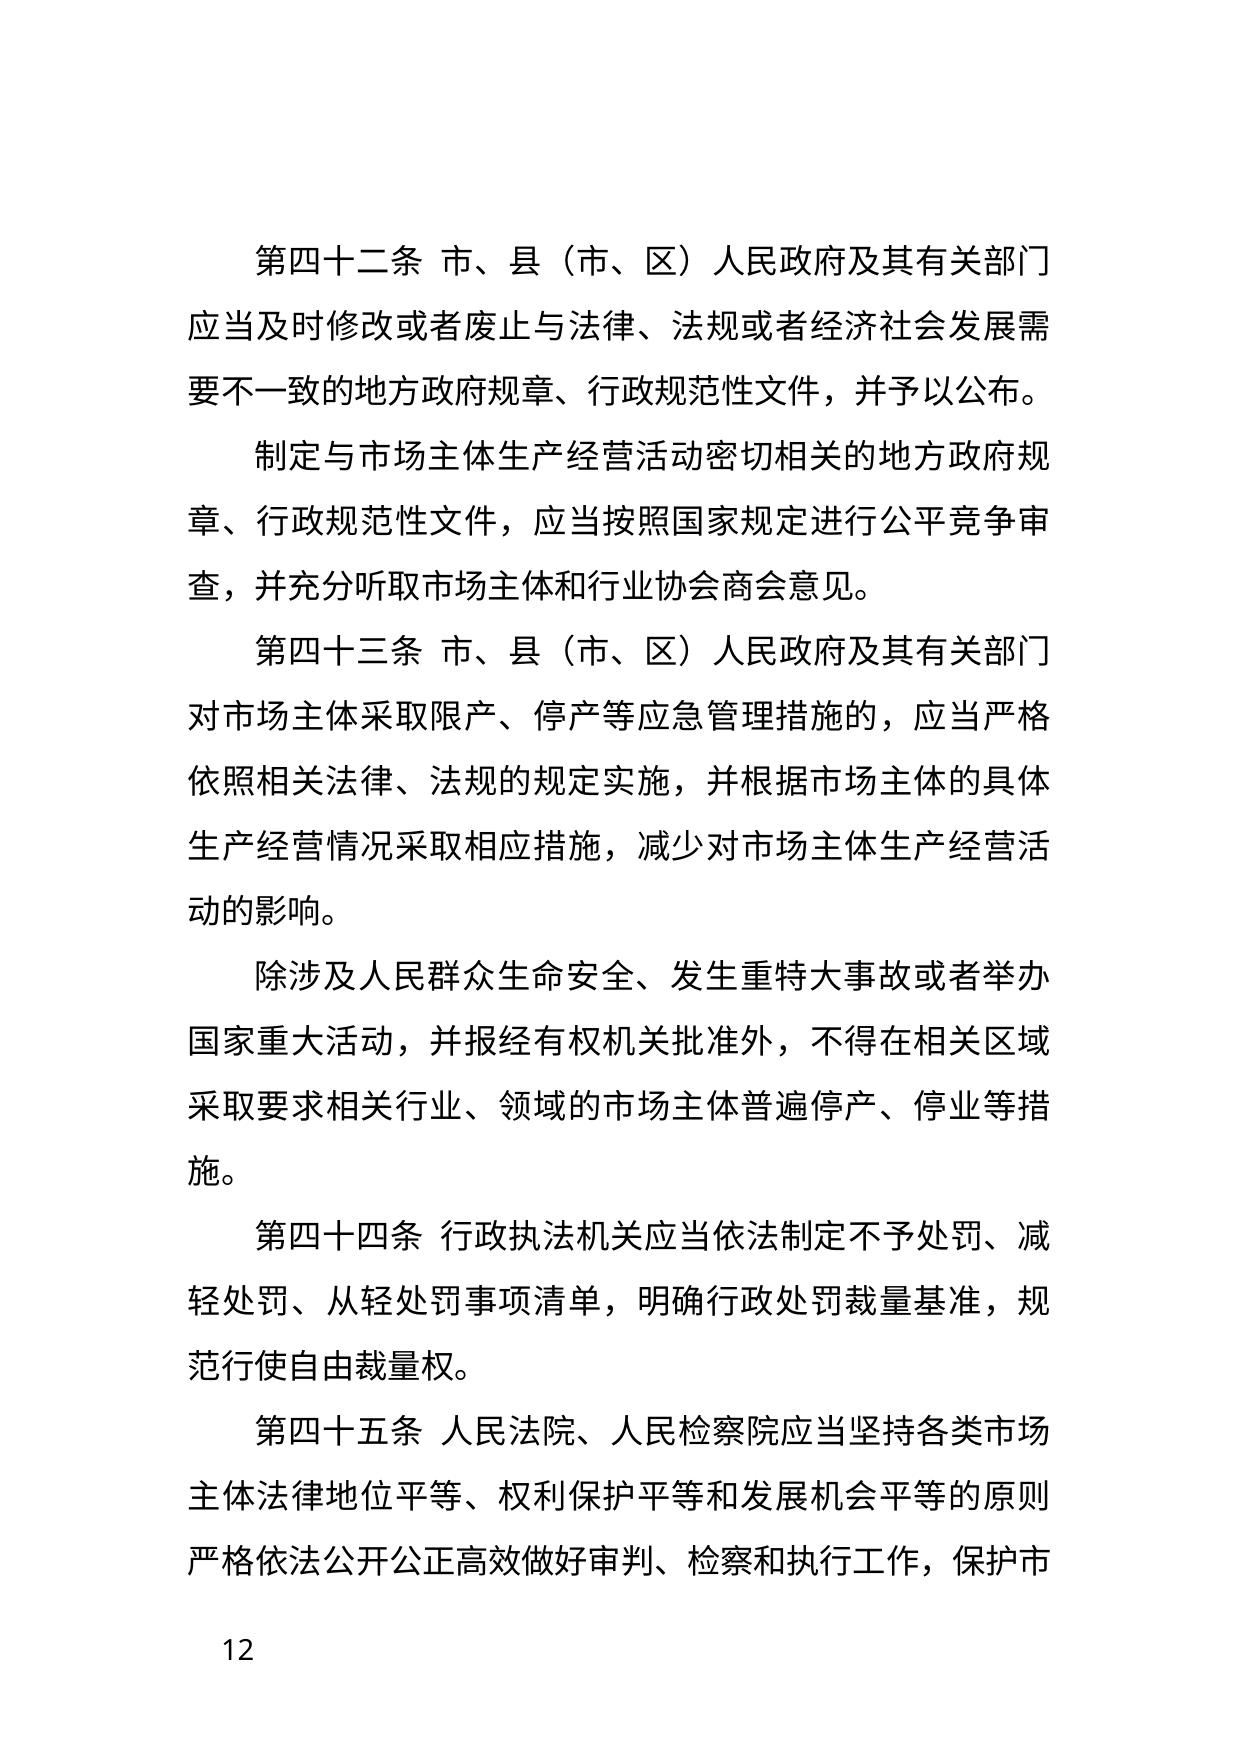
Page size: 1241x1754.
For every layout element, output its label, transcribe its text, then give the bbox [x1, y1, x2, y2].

text 制定与市场主体生产经营活动密切相关的地方政府规章、行政规范性文件，应当按照国家规定进行公平竞争审查，并充分听取市场主体和行业协会商会意见。 [187, 422, 1053, 617]
text 第四十四条 行政执法机关应当依法制定不予处罚、减轻处罚、从轻处罚事项清单，明确行政处罚裁量基准，规范行使自由裁量权。 [187, 1202, 1053, 1397]
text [187, 1397, 1053, 1592]
text 第四十三条 市、县（市、区）人民政府及其有关部门对市场主体采取限产、停产等应急管理措施的，应当严格依照相关法律、法规的规定实施，并根据市场主体的具体生产经营情况采取相应措施，减少对市场主体生产经营活动的影响。 [187, 617, 1053, 942]
text 第四十二条 市、县（市、区）人民政府及其有关部门应当及时修改或者废止与法律、法规或者经济社会发展需要不一致的地方政府规章、行政规范性文件，并予以公布。 [187, 227, 1053, 422]
text 除涉及人民群众生命安全、发生重特大事故或者举办国家重大活动，并报经有权机关批准外，不得在相关区域采取要求相关行业、领域的市场主体普遍停产、停业等措施。 [187, 942, 1053, 1202]
